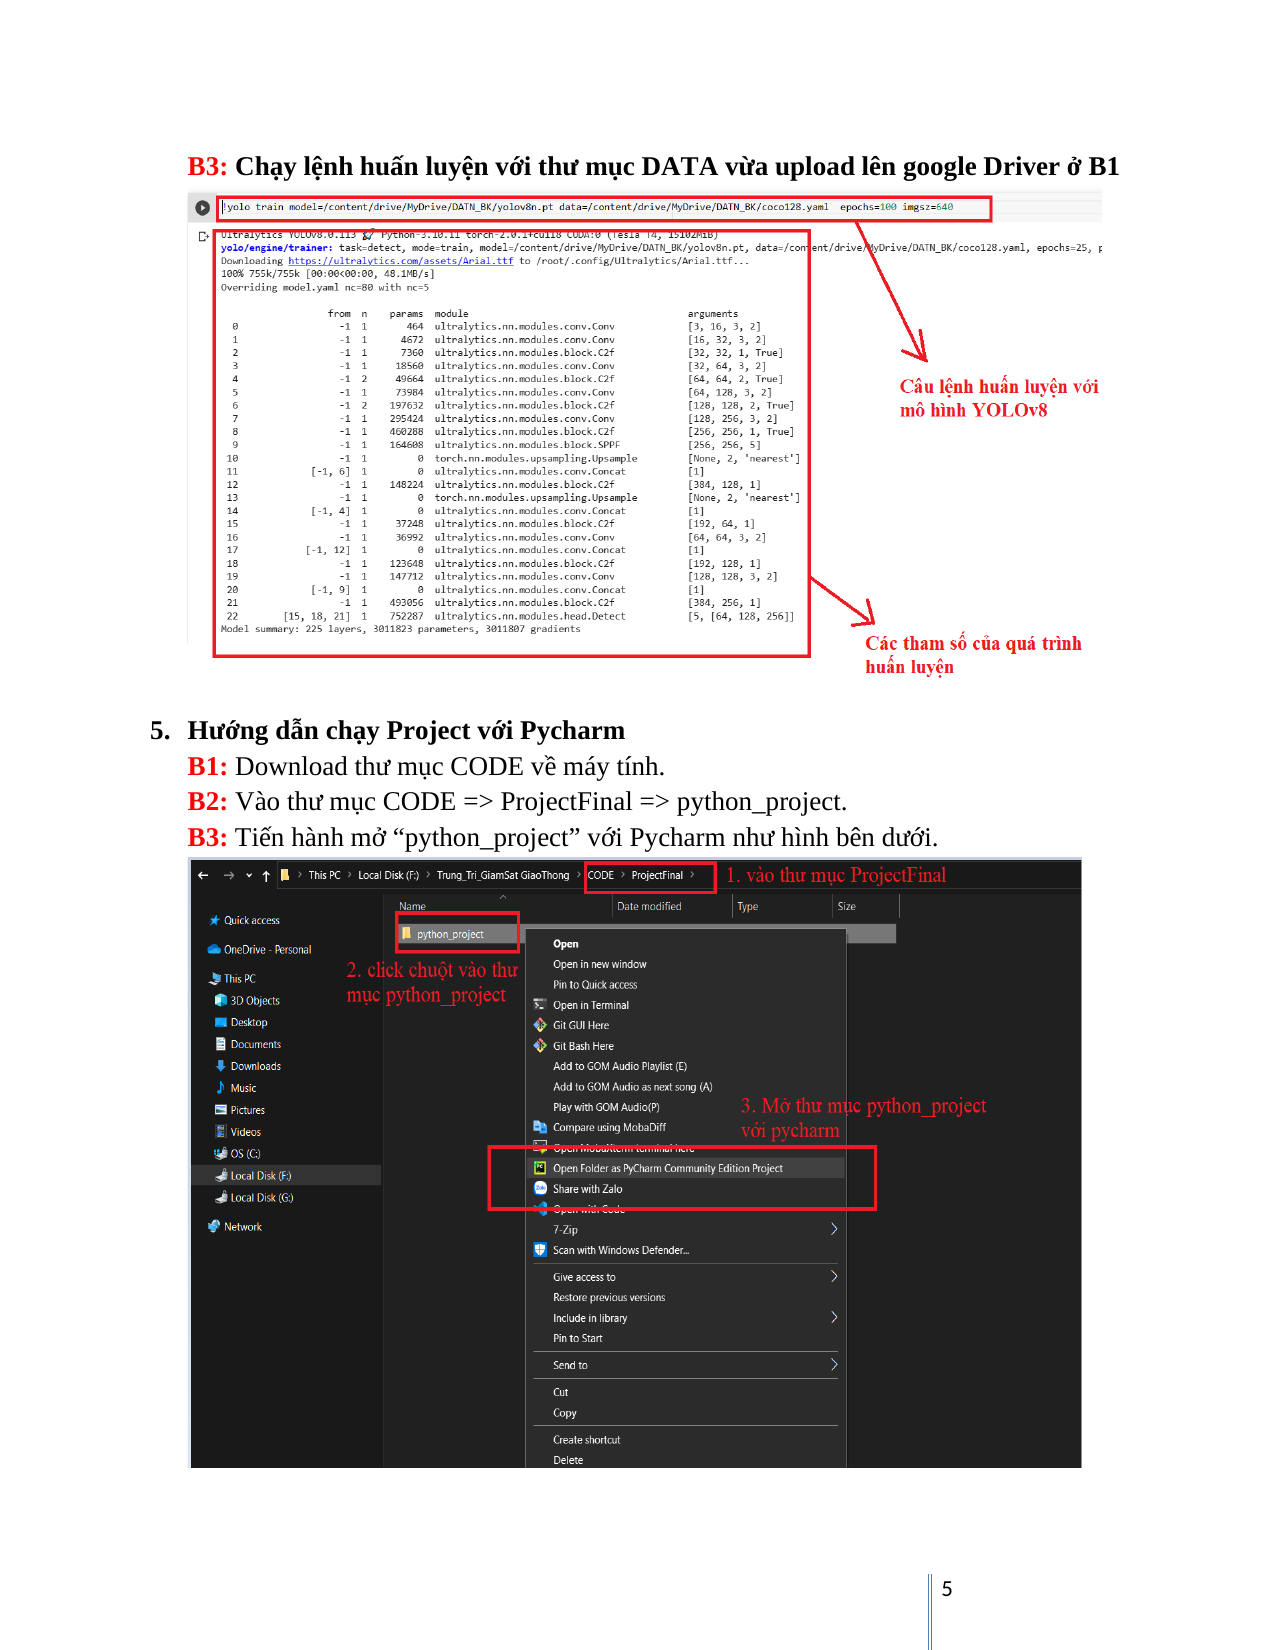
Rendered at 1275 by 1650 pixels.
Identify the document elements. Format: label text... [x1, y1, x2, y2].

list B3: Tiến hành mở “python_project” với Pycharm như hình bên dưới. [187, 821, 1125, 852]
list B1: Download thư mục CODE về máy tính. [187, 750, 1125, 781]
list Hướng dẫn chạy Project với Pycharm [150, 714, 1125, 745]
list B3: Chạy lệnh huấn luyện với thư mục DATA vừa upload lên google Driver ở B1 [187, 150, 1125, 181]
picture [187, 857, 1082, 1468]
list B2: Vào thư mục CODE => ProjectFinal => python_project. [187, 786, 1125, 817]
picture [187, 185, 1128, 710]
